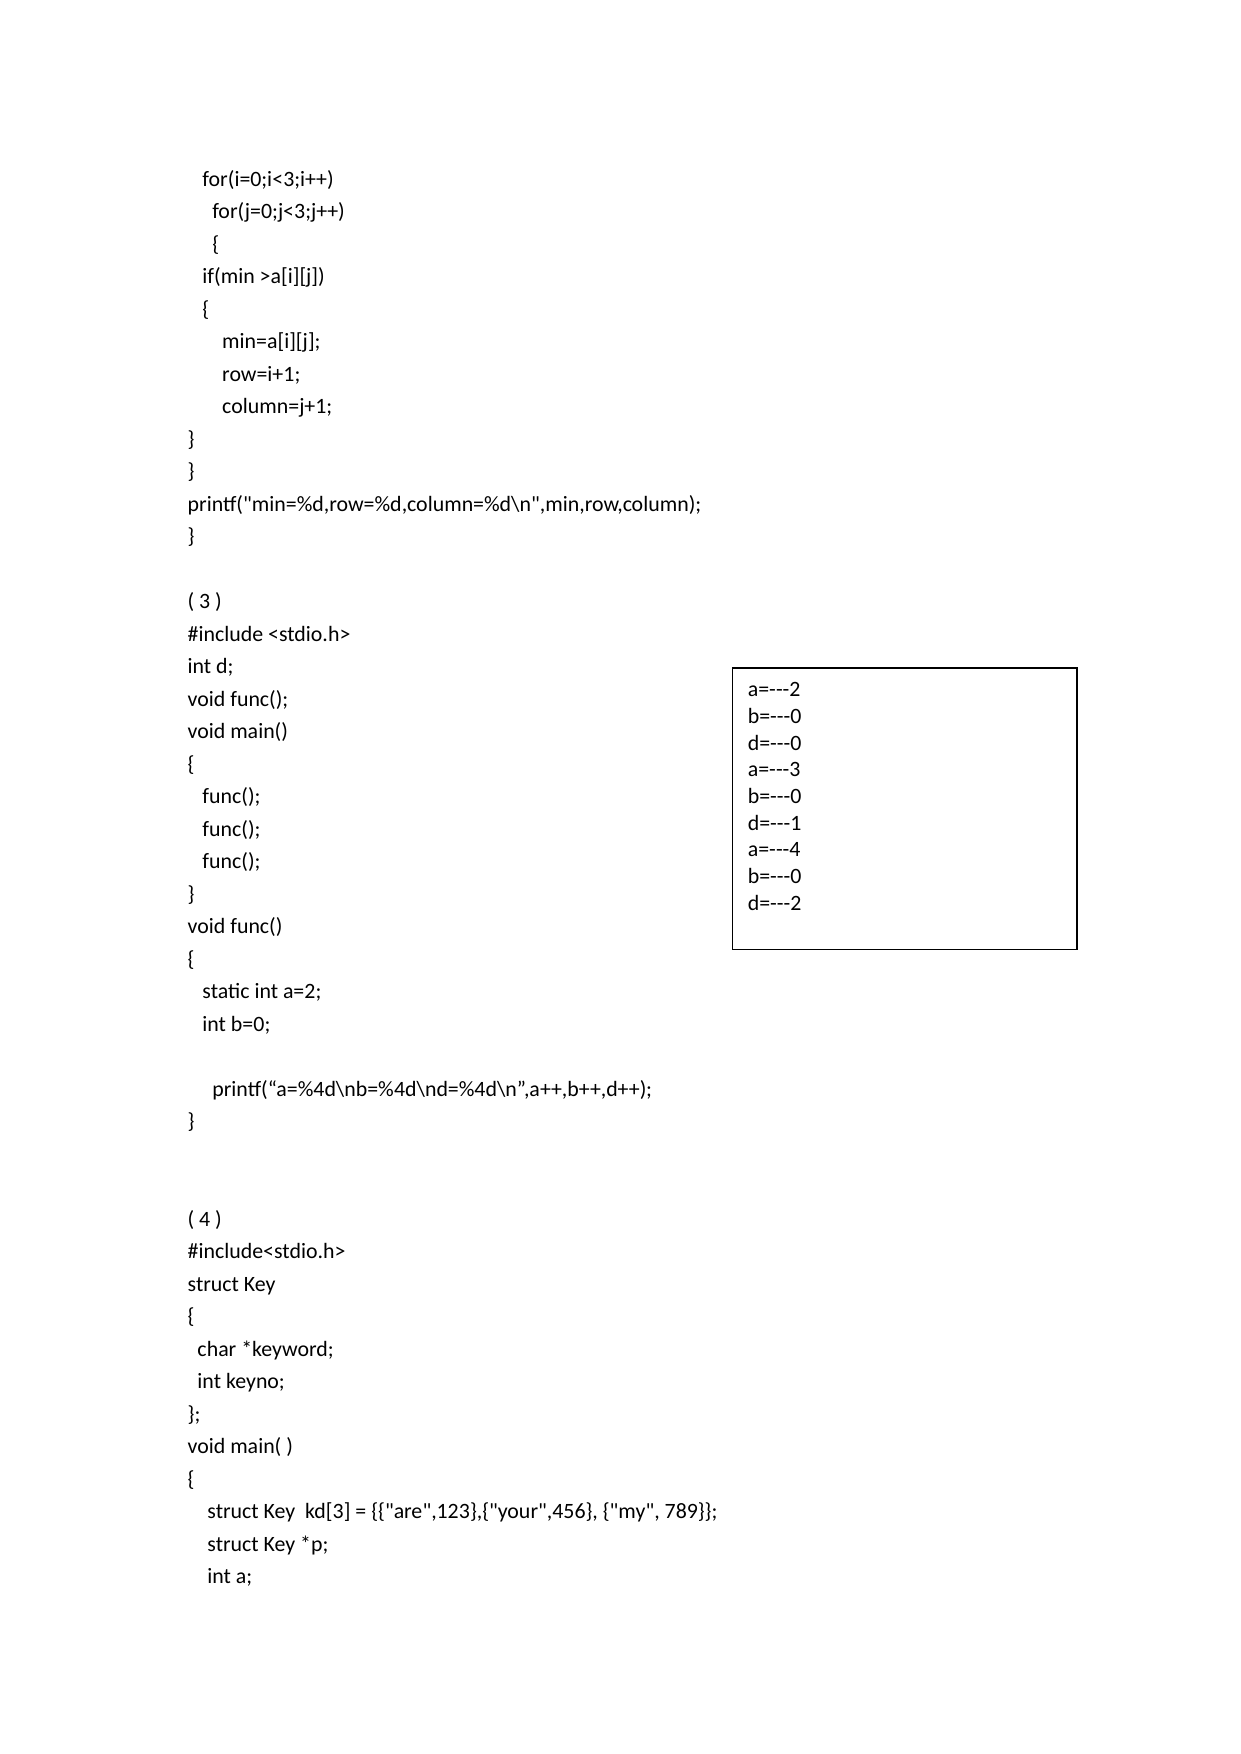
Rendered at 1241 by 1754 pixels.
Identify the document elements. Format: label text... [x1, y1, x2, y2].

text ( 3 ) [187, 584, 1053, 617]
text { [187, 942, 1053, 974]
text struct Key kd[3] = {{"are",123},{"your",456}, {"my", 789}}; [187, 1494, 1053, 1527]
text void main( ) [187, 1429, 1053, 1462]
text func(); [187, 812, 732, 844]
text { [187, 1299, 1053, 1332]
text void main() [187, 714, 732, 747]
text column=j+1; [187, 389, 1053, 422]
text for(i=0;i<3;i++) [187, 162, 1053, 194]
text if(min >a[i][j]) [187, 259, 1053, 292]
text } [187, 422, 1053, 454]
text } [187, 454, 1053, 487]
text struct Key [187, 1267, 1053, 1299]
text int keyno; [187, 1364, 1053, 1397]
text int d; [187, 649, 1053, 682]
text for(j=0;j<3;j++) [187, 194, 1053, 227]
text int a; [187, 1559, 1053, 1592]
text } [187, 1104, 1053, 1137]
text { [187, 292, 1053, 324]
text void func(); [187, 682, 732, 714]
text min=a[i][j]; [187, 324, 1053, 357]
text { [187, 747, 732, 779]
text } [187, 877, 732, 909]
text func(); [187, 779, 732, 812]
text } [187, 519, 1053, 552]
text char *keyword; [187, 1332, 1053, 1364]
text printf(“a=%4d\nb=%4d\nd=%4d\n”,a++,b++,d++); [187, 1072, 1053, 1104]
text static int a=2; [187, 974, 1053, 1007]
text { [187, 1462, 1053, 1494]
text row=i+1; [187, 357, 1053, 389]
text #include<stdio.h> [187, 1234, 1053, 1267]
text #include <stdio.h> [187, 617, 1053, 649]
text { [187, 227, 1053, 259]
text int b=0; [187, 1007, 1053, 1039]
text func(); [187, 844, 732, 877]
text printf("min=%d,row=%d,column=%d\n",min,row,column); [187, 487, 1053, 519]
text }; [187, 1397, 1053, 1429]
text void func() [187, 909, 732, 942]
text ( 4 ) [187, 1202, 1053, 1234]
text struct Key *p; [187, 1527, 1053, 1559]
